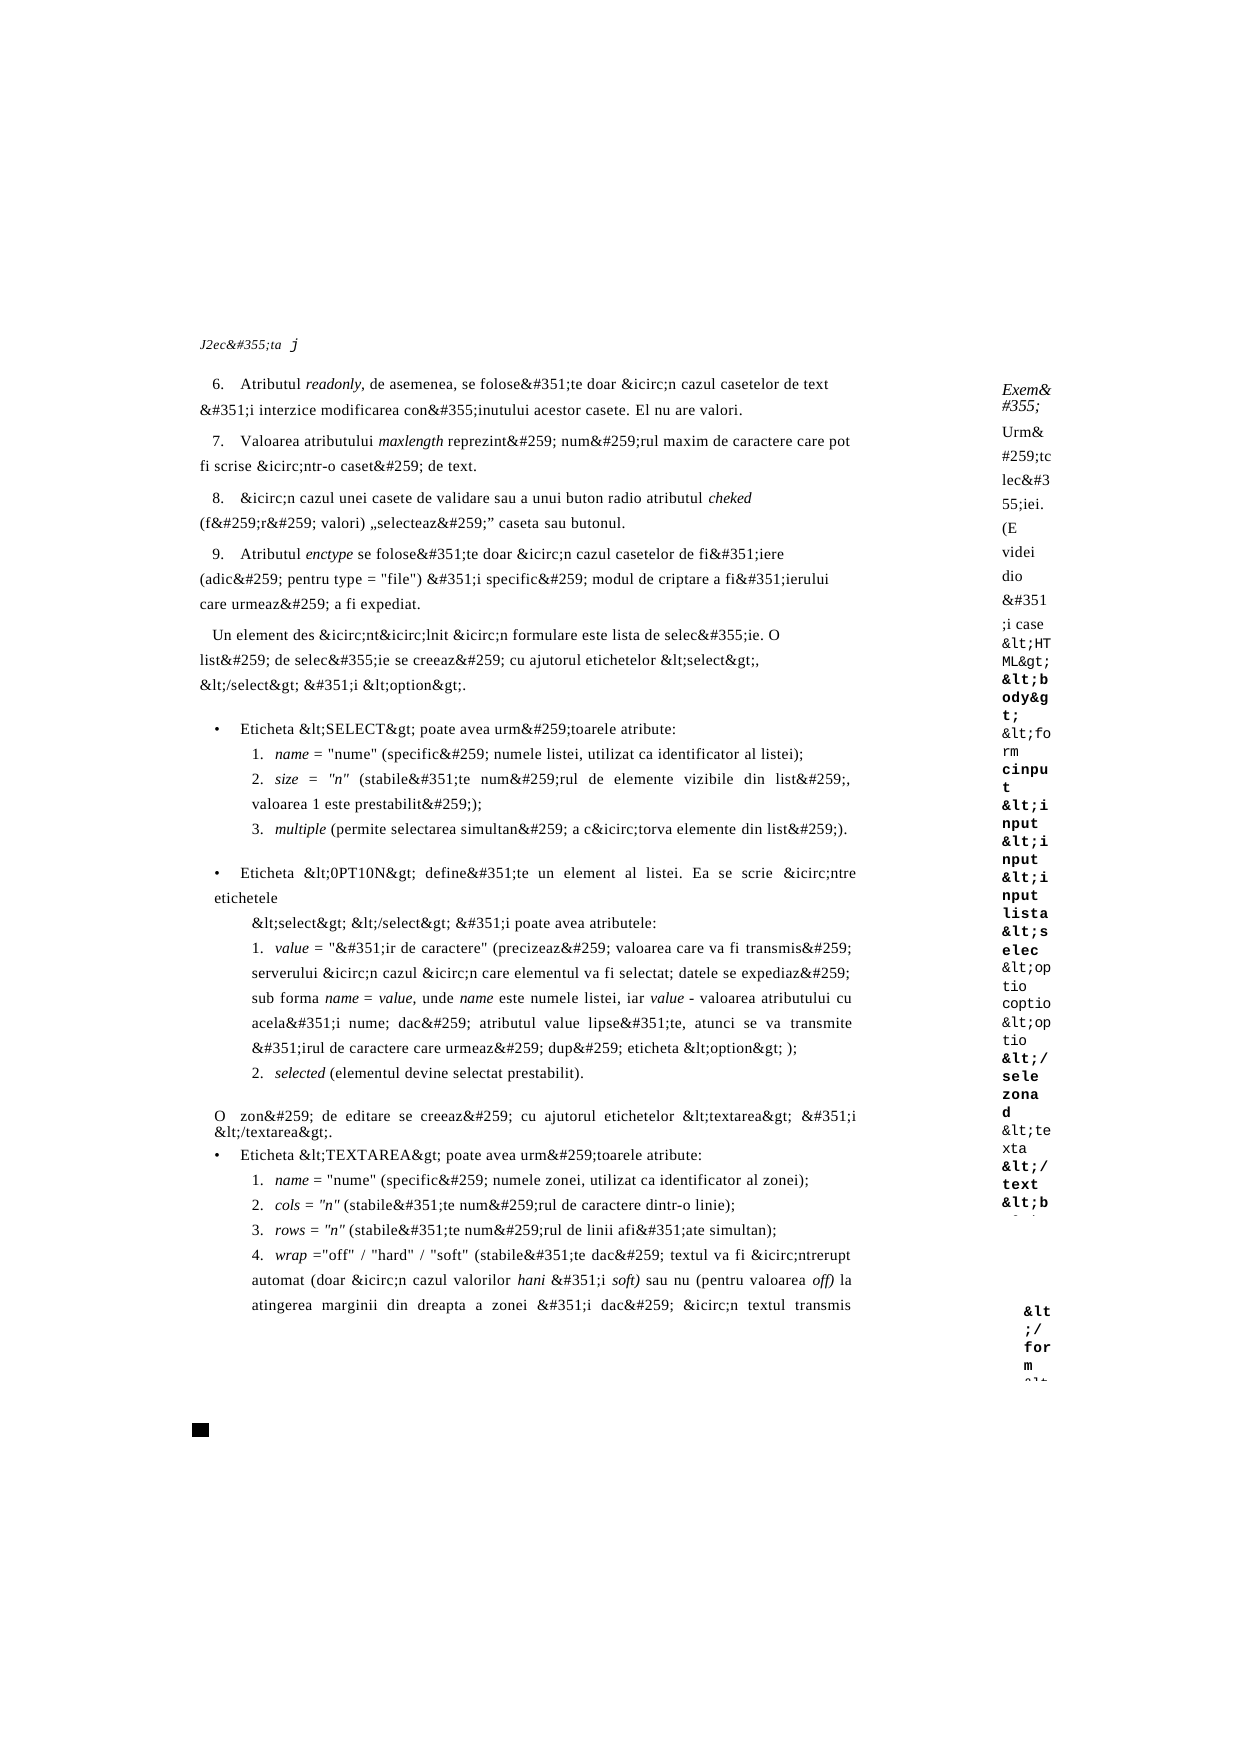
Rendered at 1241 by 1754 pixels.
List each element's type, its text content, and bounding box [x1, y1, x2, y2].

text O zon&#259; de editare se creeaz&#259; cu ajutorul etichetelor &lt;textarea&gt; &#351;i &lt;/textarea&gt;. [214, 1109, 856, 1141]
text &lt;/sele [1002, 1049, 1051, 1085]
list multiple (permite selectarea simultan&#259; a c&icirc;torva elemente din list&#259;). [252, 814, 856, 839]
text Un element des &icirc;nt&icirc;lnit &icirc;n formulare este lista de selec&#355;ie. O list&#259; de selec&#355;ie se creeaz&#259; cu ajutorul etichetelor &lt;select&gt;, &lt;/select&gt; &#351;i &lt;option&gt;. [199, 621, 852, 696]
text &lt;body&gt; [1002, 670, 1051, 724]
list &icirc;n cazul unei casete de validare sau a unui buton radio atributul cheked (f&#259;r&#259; valori) „selecteaz&#259;” caseta sau butonul. [199, 483, 852, 533]
list Eticheta &lt;TEXTAREA&gt; poate avea urm&#259;toarele atribute: [214, 1141, 856, 1166]
text &lt;HTML&gt; [1002, 634, 1051, 670]
list Eticheta &lt;SELECT&gt; poate avea urm&#259;toarele atribute: [214, 714, 856, 739]
text &lt;br&gt;&lt;b [1002, 1193, 1051, 1216]
text &lt;selec [1002, 922, 1051, 958]
text &lt;input [1002, 868, 1051, 904]
text &lt;input [1002, 796, 1051, 832]
list name = "nume" (specific&#259; numele zonei, utilizat ca identificator al zonei); [252, 1166, 856, 1191]
list size = "n" (stabile&#351;te num&#259;rul de elemente vizibile din list&#259;, valoarea 1 este prestabilit&#259;); [252, 764, 852, 814]
text &lt;select&gt; &lt;/select&gt; &#351;i poate avea atributele: [252, 908, 856, 933]
list cols = "n" (stabile&#351;te num&#259;rul de caractere dintr-o linie); [252, 1191, 856, 1216]
list rows = "n" (stabile&#351;te num&#259;rul de linii afi&#351;ate simultan); [252, 1216, 856, 1241]
list value = "&#351;ir de caractere" (precizeaz&#259; valoarea care va fi transmis&#259; serverului &icirc;n cazul &icirc;n care elementul va fi selectat; datele se expediaz&#259; sub forma name = value, unde name este numele listei, iar value - valoarea atributului cu acela&#351;i nume; dac&#259; atributul value lipse&#351;te, atunci se va transmite &#351;irul de caractere care urmeaz&#259; dup&#259; eticheta &lt;option&gt; ); [252, 933, 852, 1058]
text Exem&#355; [1002, 382, 1051, 415]
list Valoarea atributului maxlength reprezint&#259; num&#259;rul maxim de caractere care pot fi scrise &icirc;ntr-o caset&#259; de text. [199, 427, 852, 477]
text coptio [1002, 994, 1051, 1013]
text lec&#355;iei. [1002, 466, 1051, 514]
text J2ec&#355;ta j [199, 338, 299, 353]
text Urm&#259;tc [1002, 418, 1051, 466]
text &lt;form [1002, 724, 1051, 760]
list Eticheta &lt;0PT10N&gt; define&#351;te un element al listei. Ea se scrie &icirc;ntre etichetele [214, 858, 856, 908]
text &lt;input [1002, 832, 1051, 868]
list selected (elementul devine selectat prestabilit). [252, 1058, 856, 1083]
text cinput [1002, 760, 1051, 796]
text &lt;optio [1002, 1013, 1051, 1049]
text &lt;optio [1002, 958, 1051, 994]
text &lt;texta [1002, 1121, 1051, 1157]
text &lt;/form [1024, 1302, 1051, 1374]
list Atributul enctype se folose&#351;te doar &icirc;n cazul casetelor de fi&#351;iere (adic&#259; pentru type = "file") &#351;i specific&#259; modul de criptare a fi&#351;ierului care urmeaz&#259; a fi expediat. [199, 539, 852, 614]
text (E videi dio &#351;i case [1002, 514, 1049, 634]
text &lt;/text [1002, 1157, 1051, 1193]
list name = "nume" (specific&#259; numele listei, utilizat ca identificator al listei); [252, 739, 856, 764]
text lista [1002, 904, 1051, 922]
text 54 [192, 1423, 209, 1437]
list Atributul readonly, de asemenea, se folose&#351;te doar &icirc;n cazul casetelor de text &#351;i interzice modificarea con&#355;inutului acestor casete. El nu are valori. [199, 369, 852, 420]
text zona d [1002, 1085, 1051, 1121]
list wrap ="off" / "hard" / "soft" (stabile&#351;te dac&#259; textul va fi &icirc;ntrerupt automat (doar &icirc;n cazul valorilor hani &#351;i soft) sau nu (pentru valoarea off) la atingerea marginii din dreapta a zonei &#351;i dac&#259; &icirc;n textul transmis serverului o dat&#259; cu formularul se va include (doar &icirc;n cazul valorilor off &#351;i hard) sau nu (pentru valoarea soft) caracterul de sf&icirc;r&#351;it de linie). [252, 1241, 852, 1314]
